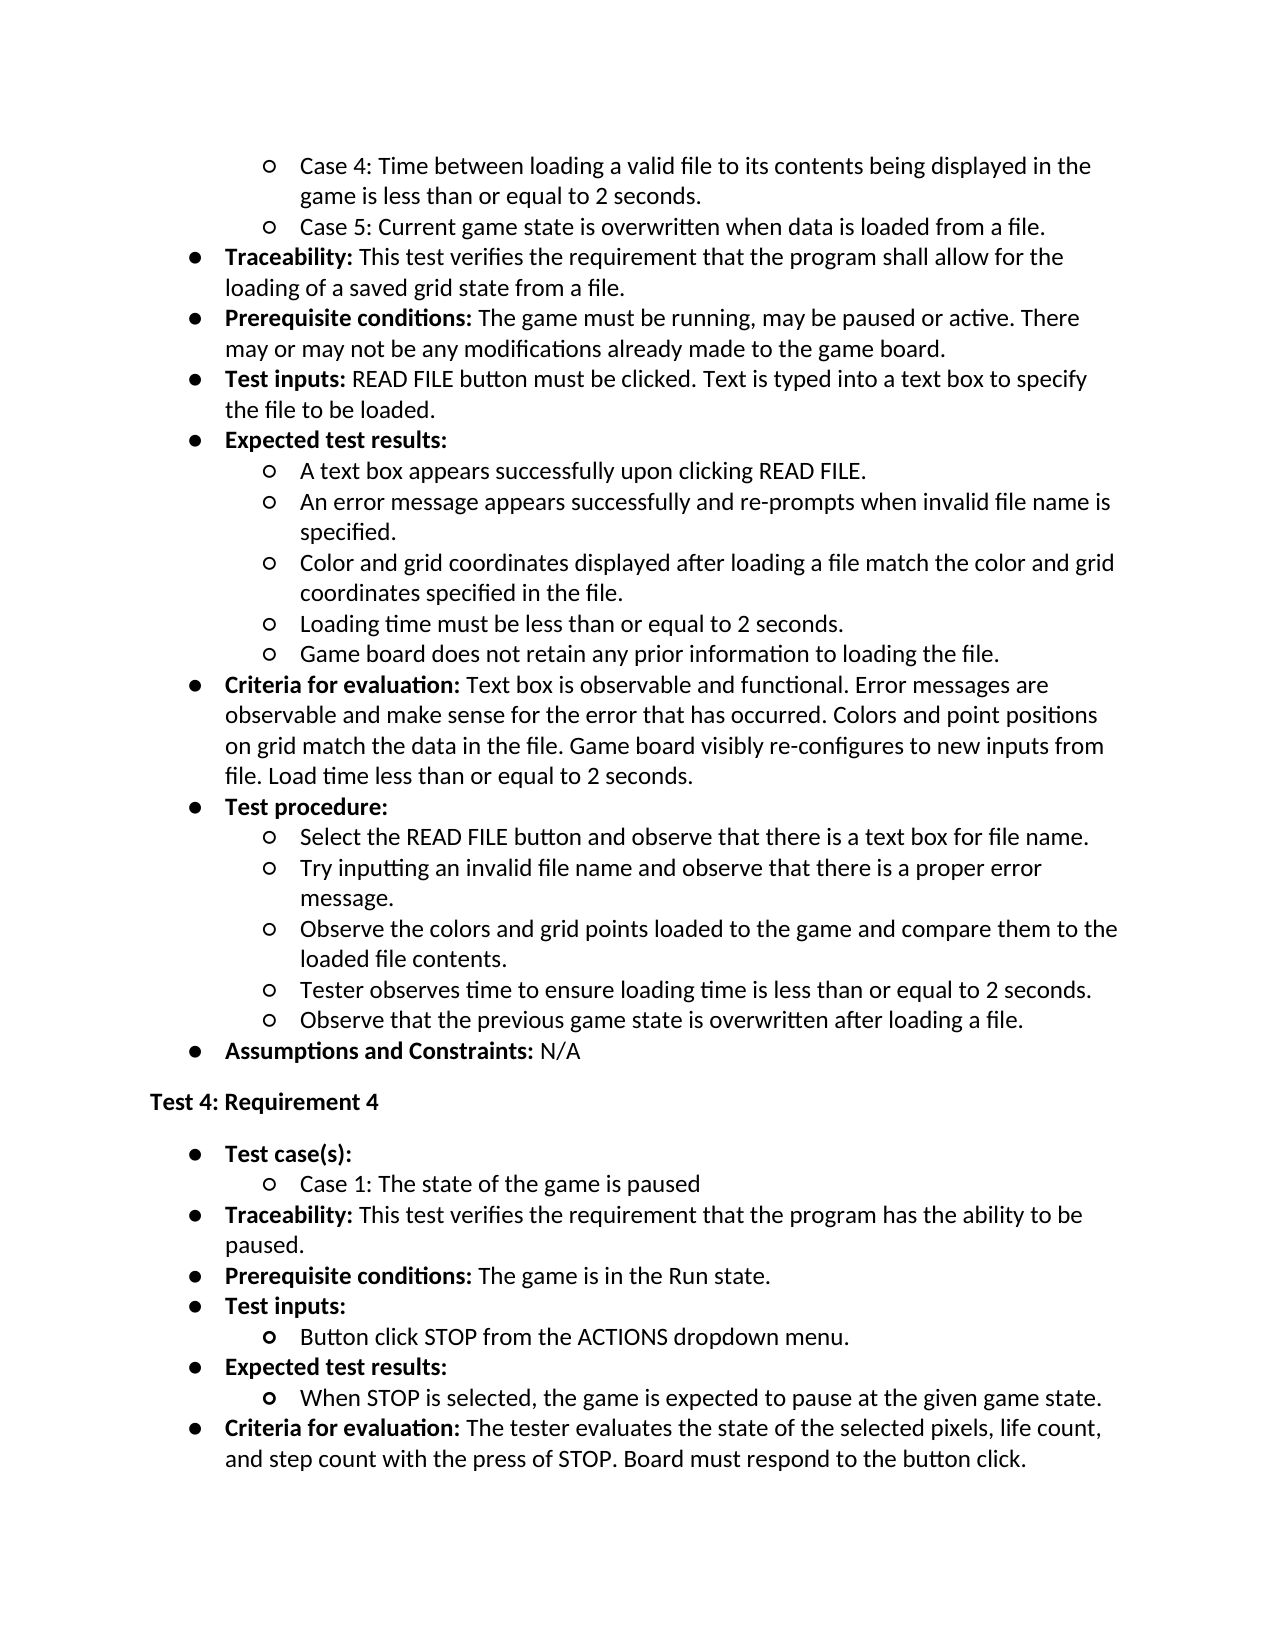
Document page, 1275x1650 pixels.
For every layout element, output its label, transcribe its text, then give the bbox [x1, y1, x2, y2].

text Test 4: Requirement 4 [150, 1086, 1125, 1117]
list A text box appears successfully upon clicking READ FILE. [262, 455, 1125, 486]
list Assumptions and Constraints: N/A [187, 1035, 1125, 1066]
list Loading time must be less than or equal to 2 seconds. [262, 608, 1125, 638]
list Case 5: Current game state is overwritten when data is loaded from a file. [262, 211, 1125, 242]
list Button click STOP from the ACTIONS dropdown menu. [262, 1321, 1125, 1351]
list Expected test results: [187, 425, 1125, 455]
list An error message appears successfully and re-prompts when invalid file name is specified. [262, 486, 1125, 547]
list Case 4: Time between loading a valid file to its contents being displayed in the game is less than or equal to 2 seconds. [262, 150, 1125, 211]
list Traceability: This test verifies the requirement that the program has the ability to be paused. [187, 1199, 1125, 1260]
list Color and grid coordinates displayed after loading a file match the color and grid coordinates specified in the file. [262, 547, 1125, 608]
list Game board does not retain any prior information to loading the file. [262, 638, 1125, 669]
list Tester observes time to ensure loading time is less than or equal to 2 seconds. [262, 974, 1125, 1004]
list Observe the colors and grid points loaded to the game and compare them to the loaded file contents. [262, 913, 1125, 974]
list Prerequisite conditions: The game must be running, may be paused or active. There may or may not be any modifications already made to the game board. [187, 303, 1125, 364]
list Criteria for evaluation: The tester evaluates the state of the selected pixels, life count, and step count with the press of STOP. Board must respond to the button click. [187, 1412, 1125, 1473]
list Traceability: This test verifies the requirement that the program shall allow for the loading of a saved grid state from a file. [187, 242, 1125, 303]
list Prerequisite conditions: The game is in the Run state. [187, 1260, 1125, 1290]
list Test case(s): [187, 1138, 1125, 1168]
list Observe that the previous game state is overwritten after loading a file. [262, 1004, 1125, 1035]
list Expected test results: [187, 1351, 1125, 1382]
list Select the READ FILE button and observe that there is a text box for file name. [262, 821, 1125, 852]
list Case 1: The state of the game is paused [262, 1168, 1125, 1199]
list When STOP is selected, the game is expected to pause at the given game state. [262, 1382, 1125, 1412]
list Criteria for evaluation: Text box is observable and functional. Error messages are observable and make sense for the error that has occurred. Colors and point positions on grid match the data in the file. Game board visibly re-configures to new inputs from file. Load time less than or equal to 2 seconds. [187, 669, 1125, 791]
list Test inputs: READ FILE button must be clicked. Text is typed into a text box to specify the file to be loaded. [187, 364, 1125, 425]
list Try inputting an invalid file name and observe that there is a proper error message. [262, 852, 1125, 913]
list Test procedure: [187, 791, 1125, 821]
list Test inputs: [187, 1290, 1125, 1321]
